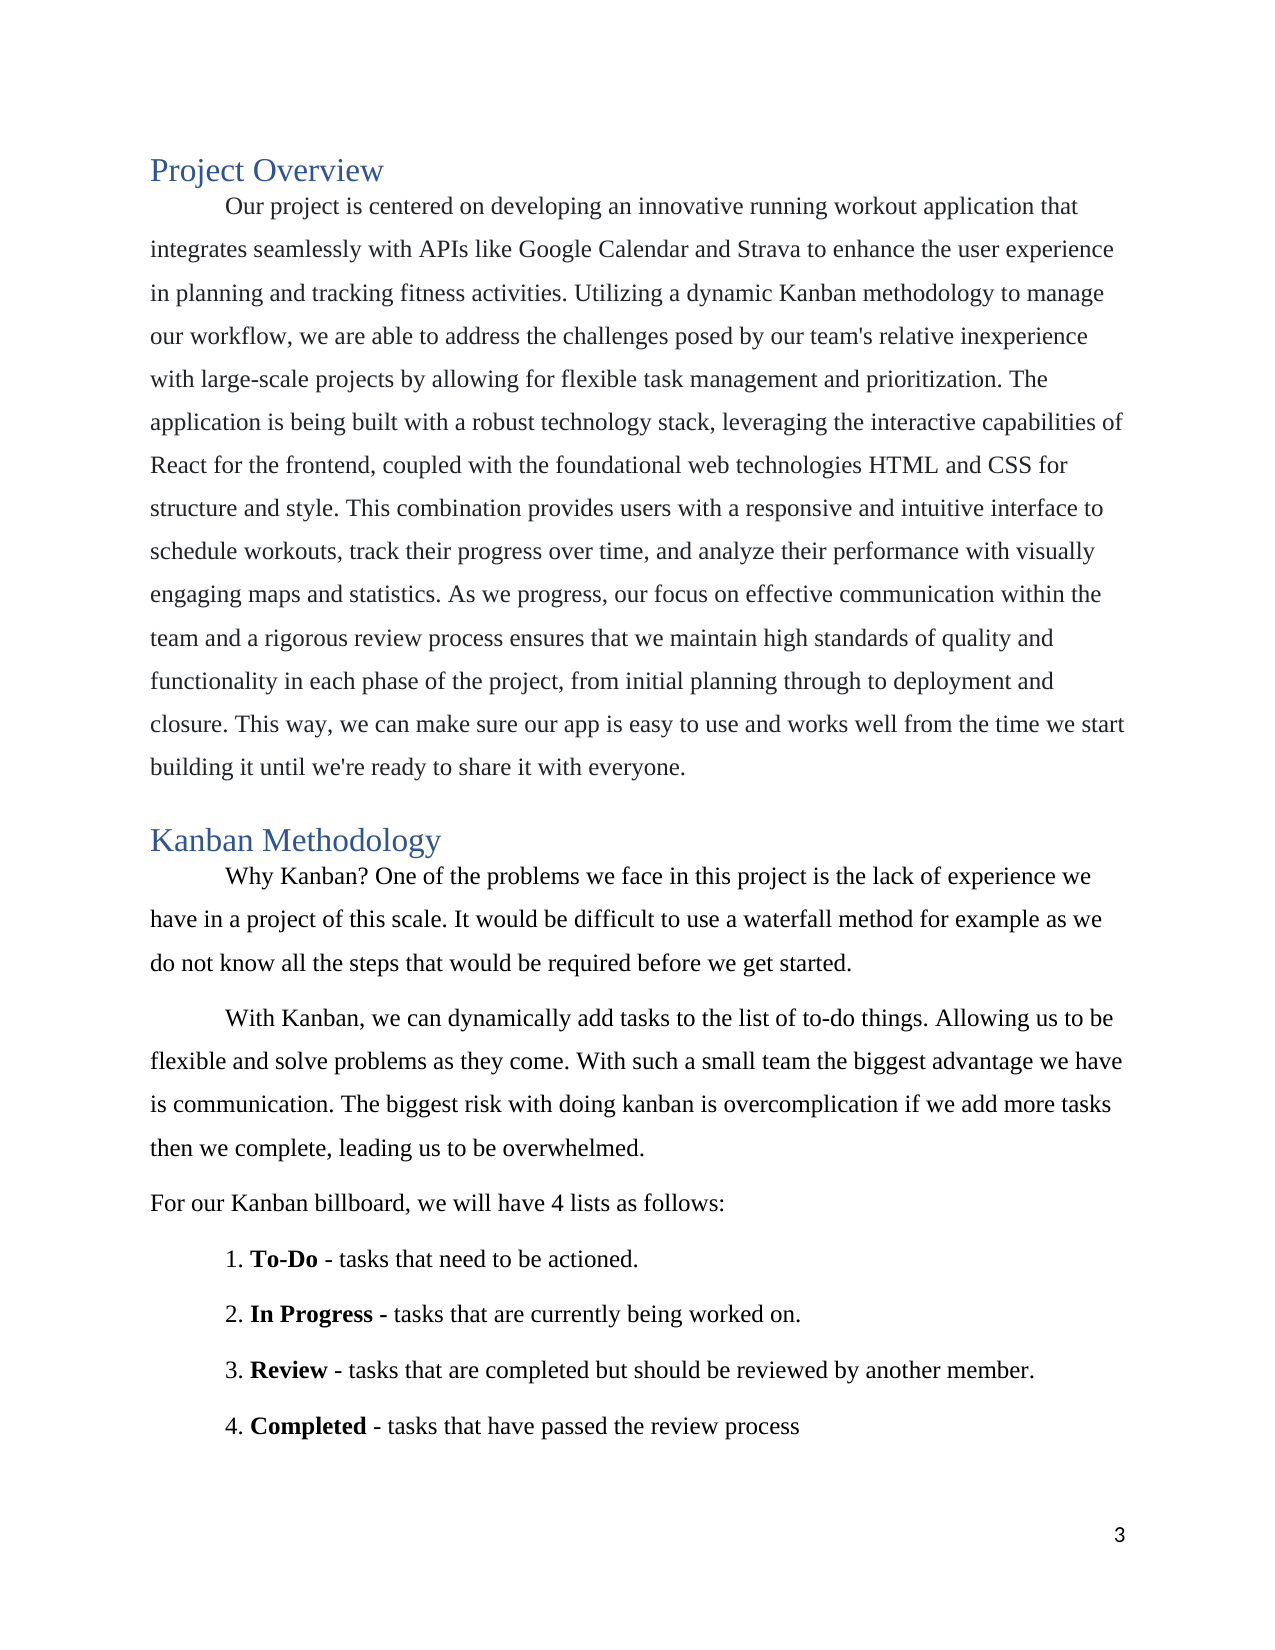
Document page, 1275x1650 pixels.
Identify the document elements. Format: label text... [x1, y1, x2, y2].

subtitle Project Overview [150, 150, 1125, 188]
text 4. Completed - tasks that have passed the review process [225, 1411, 1125, 1439]
subtitle Kanban Methodology [150, 820, 1125, 858]
text For our Kanban billboard, we will have 4 lists as follows: [150, 1188, 1125, 1217]
text 2. In Progress - tasks that are currently being worked on. [225, 1299, 1125, 1328]
text With Kanban, we can dynamically add tasks to the list of to-do things. Allowing us to be flexible and solve problems as they come. With such a small team the biggest advantage we have is communication. The biggest risk with doing kanban is overcomplication if we add more tasks then we complete, leading us to be overwhelmed. [150, 1003, 1125, 1161]
text 3. Review - tasks that are completed but should be reviewed by another member. [225, 1355, 1125, 1384]
text 1. To-Do - tasks that need to be actioned. [225, 1244, 1125, 1273]
text Our project is centered on developing an innovative running workout application that integrates seamlessly with APIs like Google Calendar and Strava to enhance the user experience in planning and tracking fitness activities. Utilizing a dynamic Kanban methodology to manage our workflow, we are able to address the challenges posed by our team's relative inexperience with large-scale projects by allowing for flexible task management and prioritization. The application is being built with a robust technology stack, leveraging the interactive capabilities of React for the frontend, coupled with the foundational web technologies HTML and CSS for structure and style. This combination provides users with a responsive and intuitive interface to schedule workouts, track their progress over time, and analyze their performance with visually engaging maps and statistics. As we progress, our focus on effective communication within the team and a rigorous review process ensures that we maintain high standards of quality and functionality in each phase of the project, from initial planning through to deployment and closure. This way, we can make sure our app is easy to use and works well from the time we start building it until we're ready to share it with everyone. [150, 191, 1125, 709]
text Why Kanban? One of the problems we face in this project is the lack of experience we have in a project of this scale. It would be difficult to use a waterfall method for example as we do not know all the steps that would be required before we get started. [150, 861, 1125, 976]
